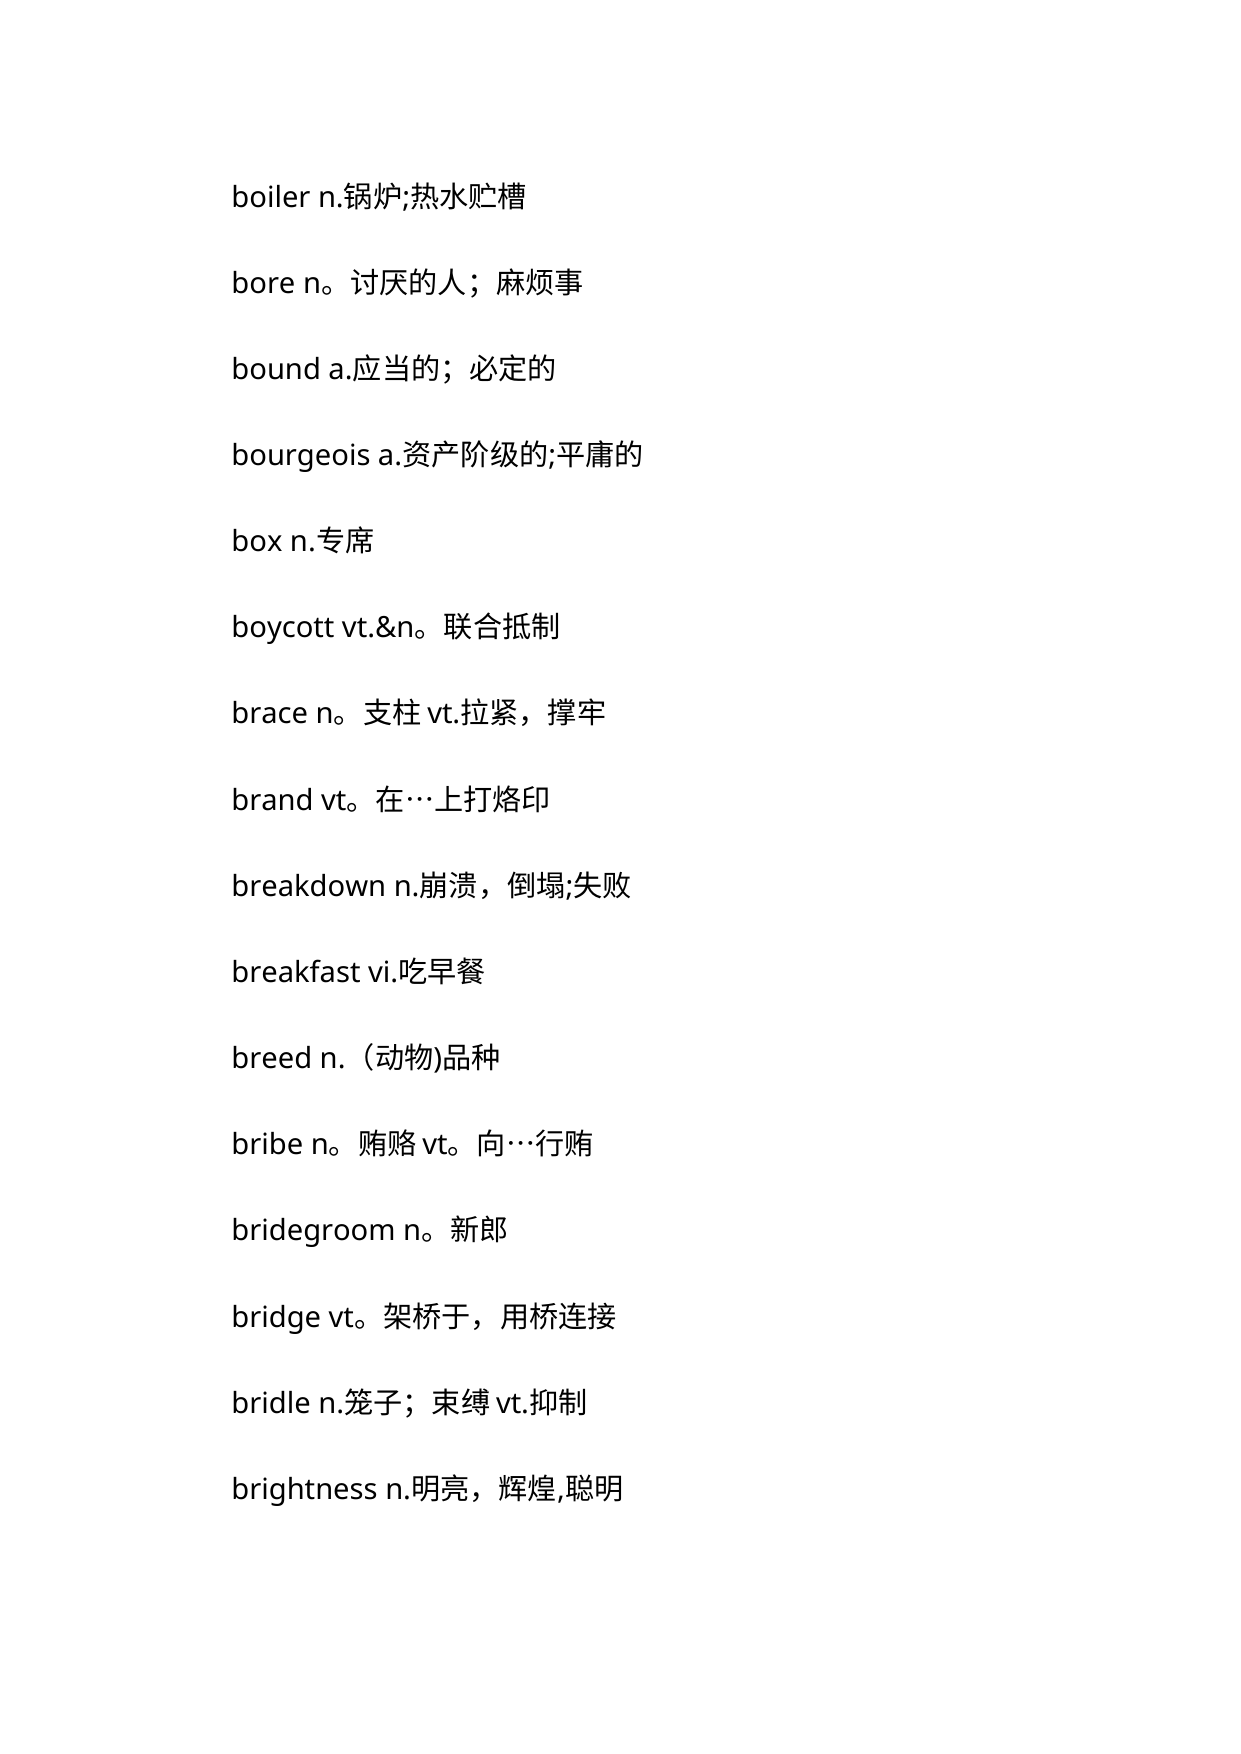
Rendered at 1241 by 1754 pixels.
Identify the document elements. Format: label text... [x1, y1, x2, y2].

text brightness n.明亮，辉煌,聪明 [187, 1454, 1053, 1519]
text boiler n.锅炉;热水贮槽 [187, 162, 1053, 227]
text box n.专席 [187, 507, 1053, 572]
text bridle n.笼子；束缚vt.抑制 [187, 1368, 1053, 1433]
text bridge vt。架桥于，用桥连接 [187, 1282, 1053, 1347]
text bridegroom n。新郎 [187, 1196, 1053, 1261]
text breakfast vi.吃早餐 [187, 937, 1053, 1002]
text brace n。支柱vt.拉紧，撑牢 [187, 679, 1053, 744]
text bound a.应当的；必定的 [187, 334, 1053, 399]
text bore n。讨厌的人；麻烦事 [187, 248, 1053, 313]
text bribe n。贿赂vt。向…行贿 [187, 1109, 1053, 1174]
text brand vt。在…上打烙印 [187, 765, 1053, 830]
text breakdown n.崩溃，倒塌;失败 [187, 851, 1053, 916]
text bourgeois a.资产阶级的;平庸的 [187, 420, 1053, 485]
text breed n.（动物)品种 [187, 1023, 1053, 1088]
text boycott vt.&n。联合抵制 [187, 593, 1053, 658]
